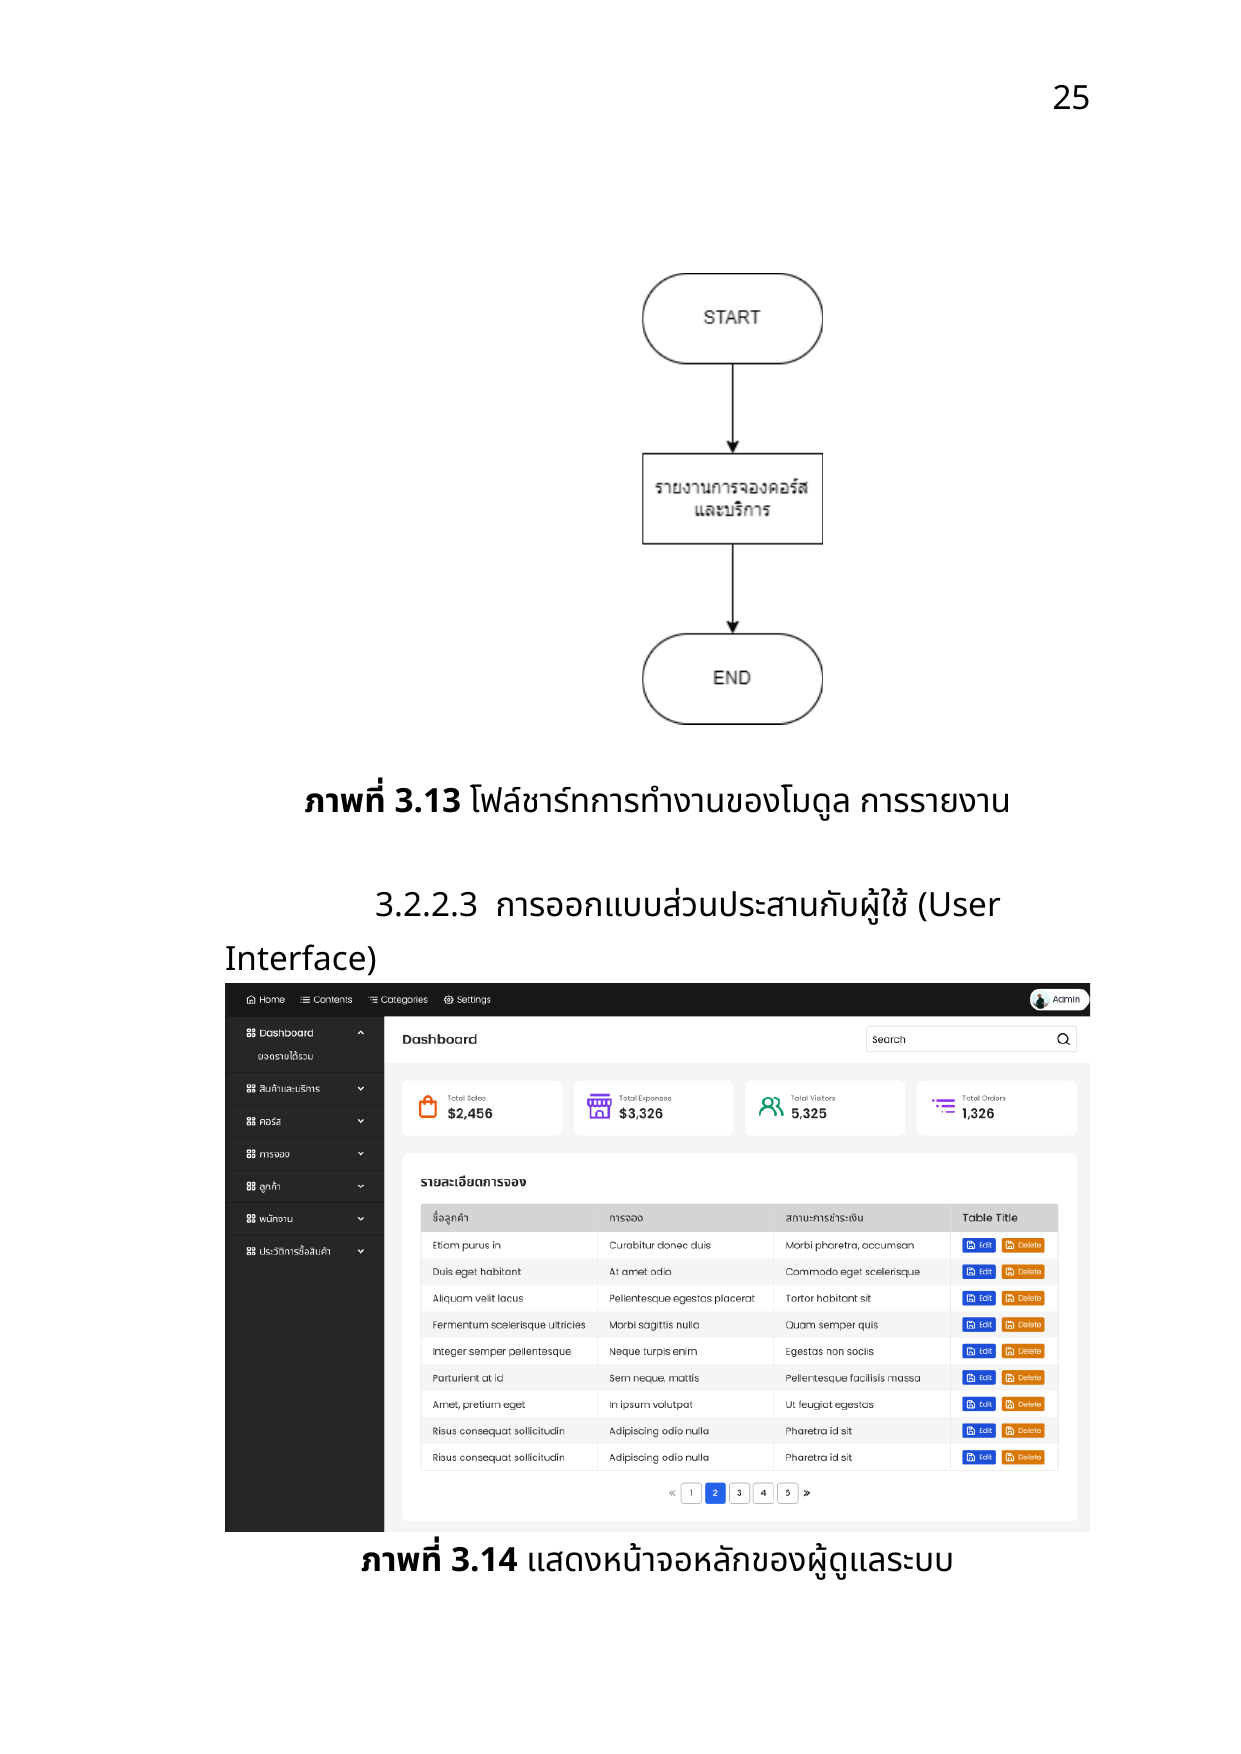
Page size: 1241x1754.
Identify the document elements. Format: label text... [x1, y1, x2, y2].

text 3.2.2.3 การออกแบบส่วนประสานกับผู้ใช้ (User Interface) [225, 881, 1090, 980]
picture [225, 983, 1091, 1532]
picture [642, 273, 823, 725]
text ภาพที่ 3.13 โฟล์ชาร์ทการทำงานของโมดูล การรายงาน [225, 777, 1090, 828]
text ภาพที่ 3.14 แสดงหน้าจอหลักของผู้ดูแลระบบ [225, 1536, 1090, 1586]
